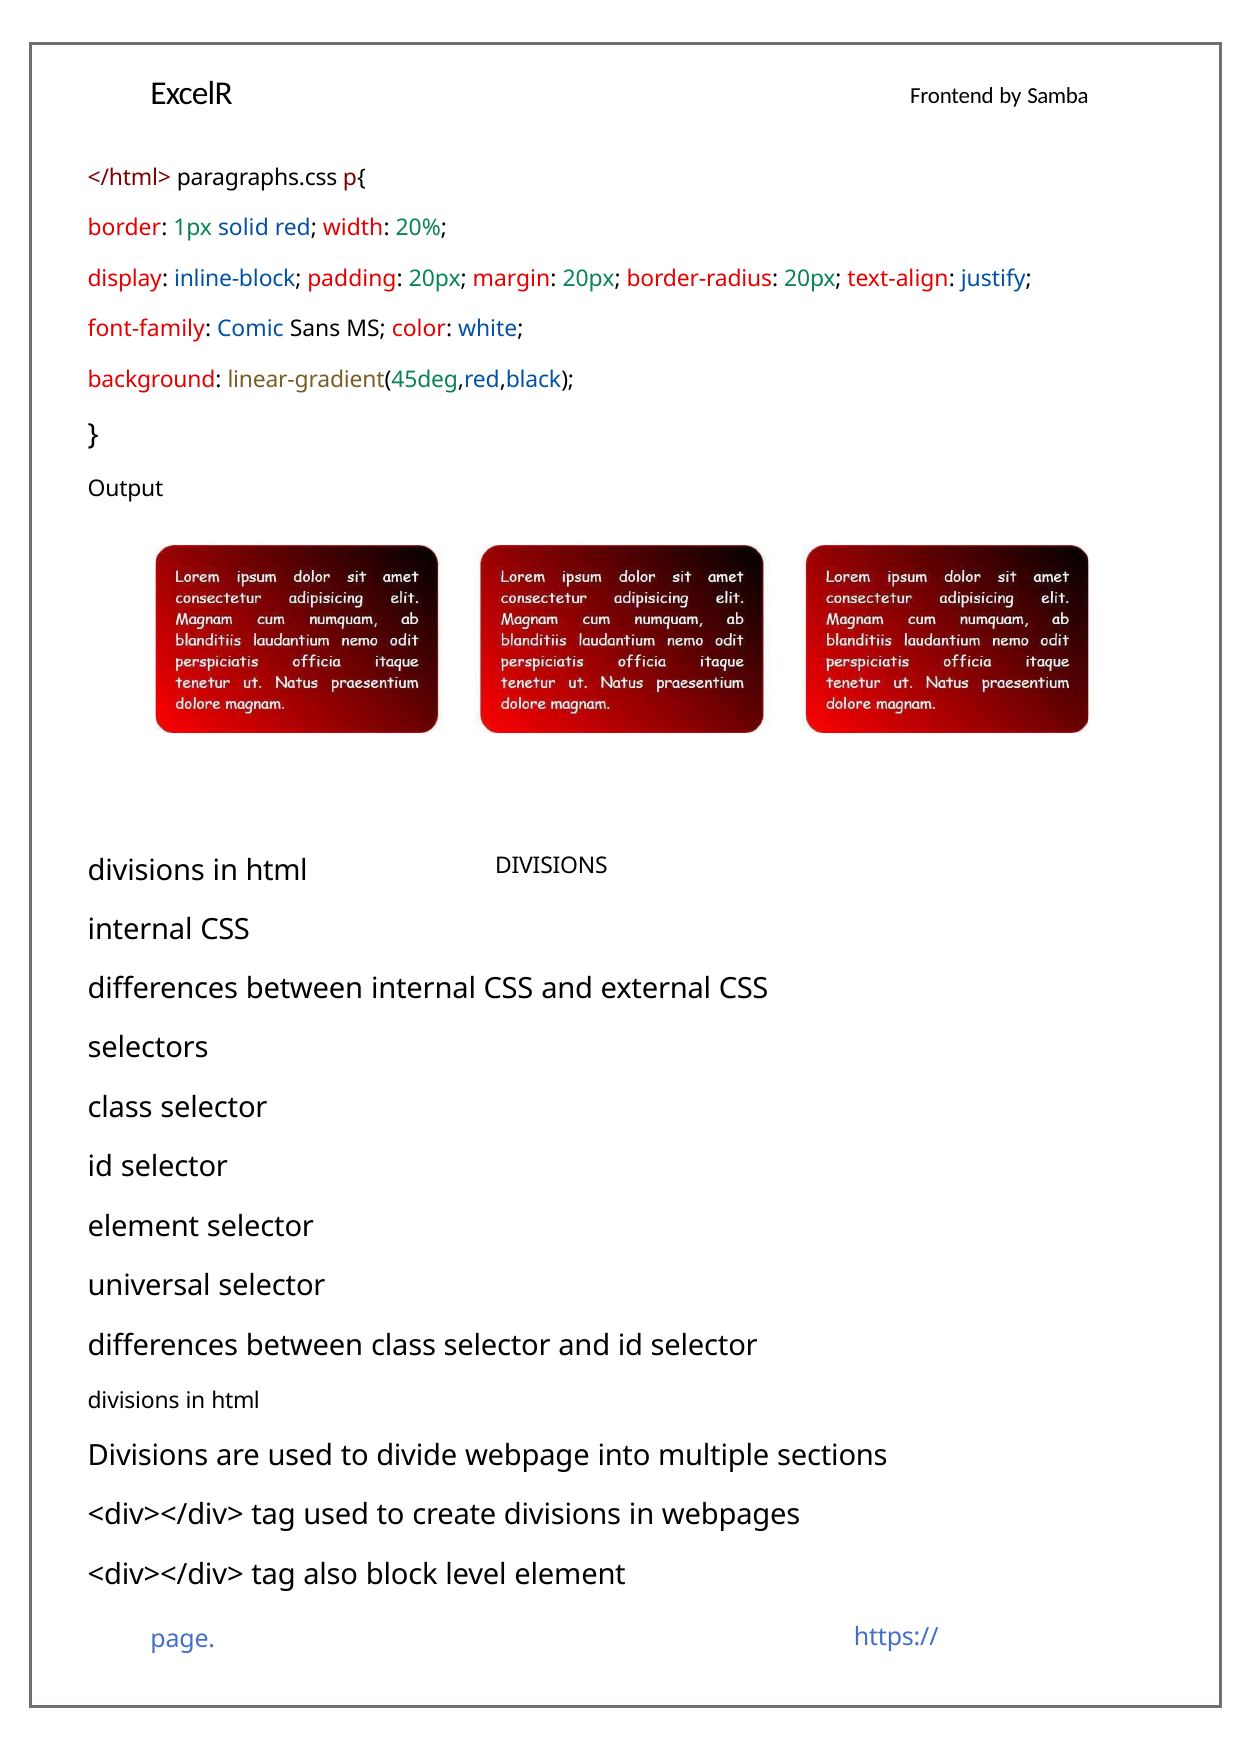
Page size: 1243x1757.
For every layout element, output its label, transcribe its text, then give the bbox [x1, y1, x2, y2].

text Output [87, 472, 1219, 504]
text display: inline-block; padding: 20px; margin: 20px; border-radius: 20px; text-align: justify; [87, 262, 1219, 293]
text Divisions are used to divide webpage into multiple sections [87, 1434, 1219, 1474]
text </html> paragraphs.css p{ [87, 161, 1219, 192]
text background: linear-gradient(45deg,red,black); [87, 362, 1219, 394]
text differences between internal CSS and external CSS [87, 967, 1219, 1007]
picture [155, 545, 1089, 733]
text } [87, 413, 1219, 453]
text divisions in html [87, 849, 382, 889]
text universal selector [87, 1265, 1219, 1304]
text class selector [87, 1086, 1219, 1126]
text id selector [87, 1146, 1219, 1185]
text selectors [87, 1027, 1219, 1066]
text <div></div> tag used to create divisions in webpages [87, 1493, 1219, 1533]
text border: 1px solid red; width: 20%; [87, 211, 1219, 242]
text <div></div> tag also block level element [87, 1553, 1219, 1593]
text divisions in html [87, 1384, 1219, 1415]
text DIVISIONS [495, 849, 1219, 880]
text font-family: Comic Sans MS; color: white; [87, 312, 1219, 343]
text internal CSS [87, 908, 382, 948]
text differences between class selector and id selector [87, 1324, 1219, 1364]
text element selector [87, 1205, 1219, 1245]
